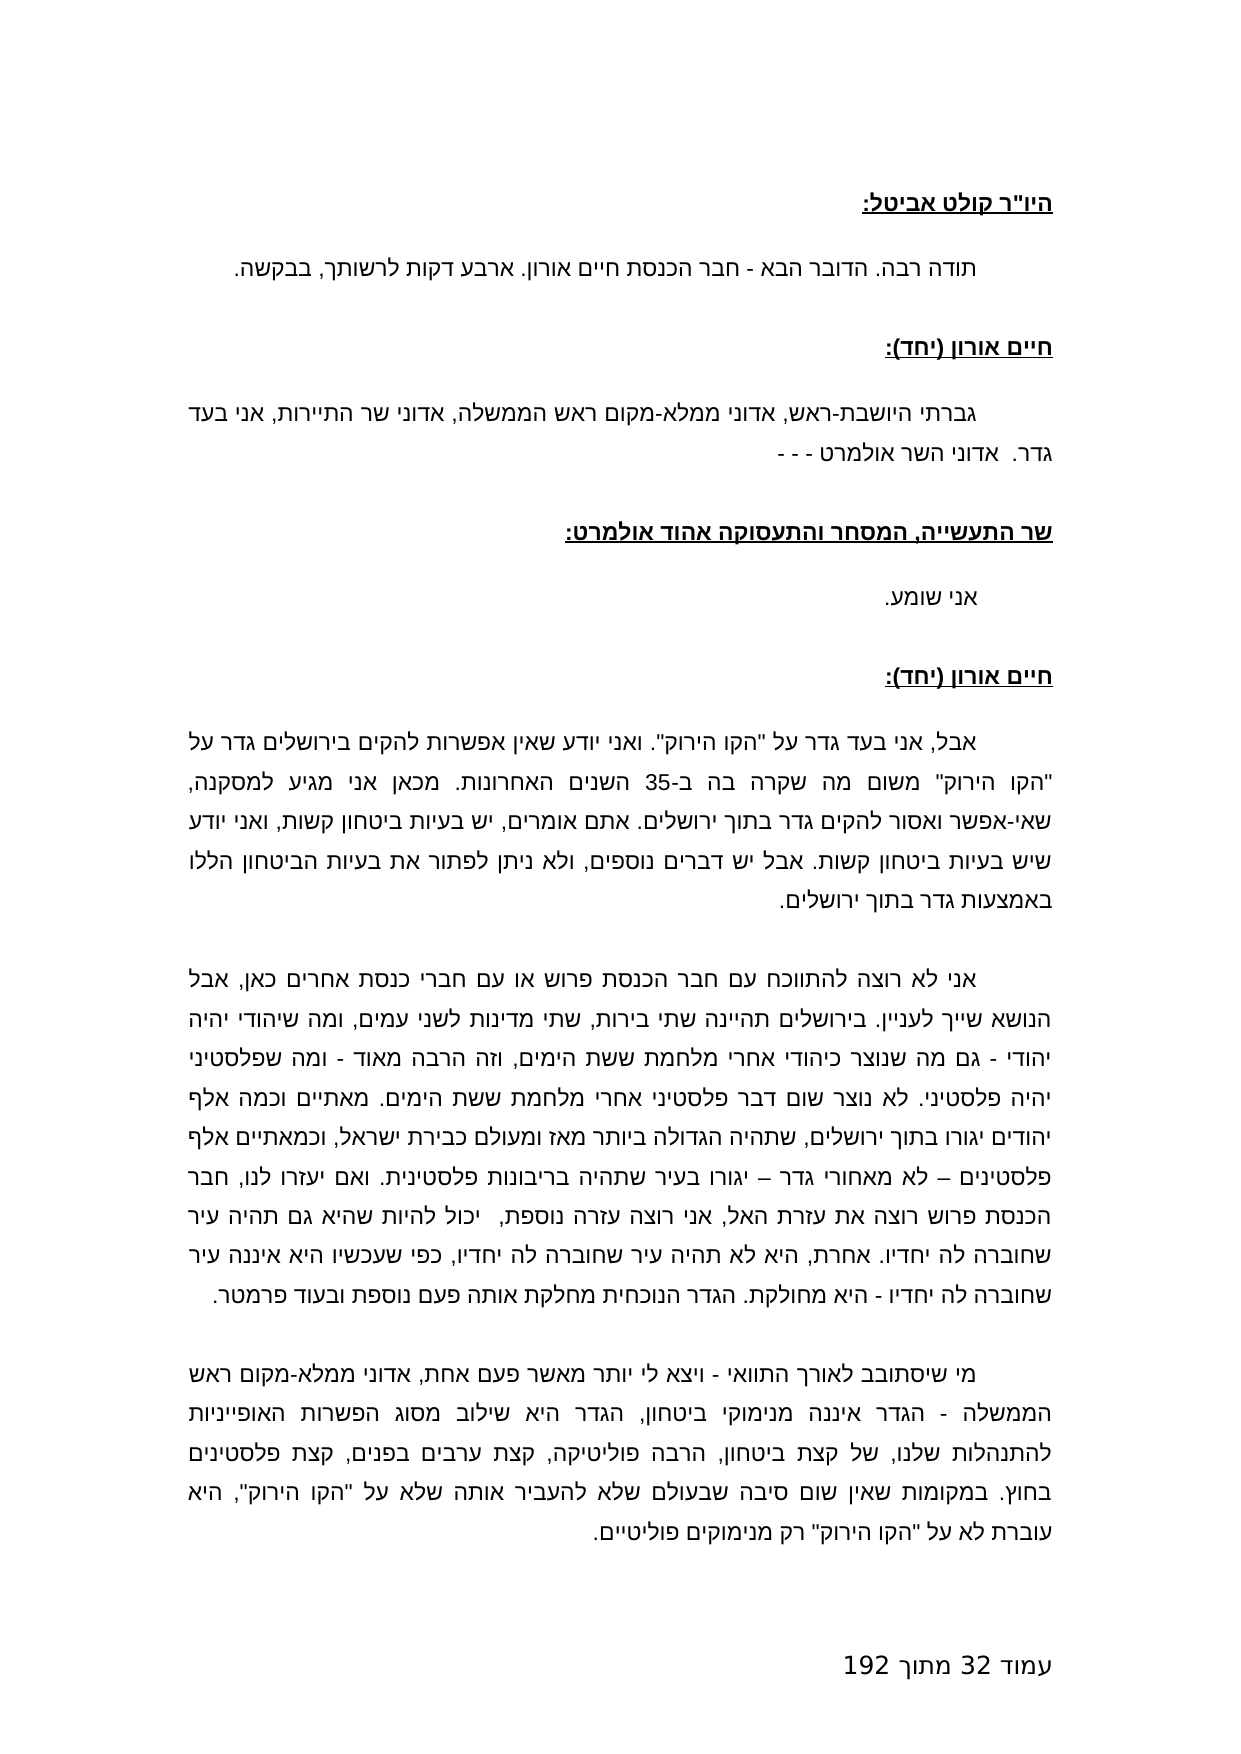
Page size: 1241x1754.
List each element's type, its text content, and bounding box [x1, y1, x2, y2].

text מי שיסתובב לאורך התוואי - ויצא לי יותר מאשר פעם אחת, אדוני ממלא-מקום ראש הממשלה - הגדר איננה מנימוקי ביטחון, הגדר היא שילוב מסוג הפשרות האופייניות להתנהלות שלנו, של קצת ביטחון, הרבה פוליטיקה, קצת ערבים בפנים, קצת פלסטינים בחוץ. במקומות שאין שום סיבה שבעולם שלא להעביר אותה שלא על "הקו הירוק", היא עוברת לא על "הקו הירוק" רק מנימוקים פוליטיים. [187, 1361, 1053, 1545]
text היו"ר קולט אביטל: [187, 189, 1053, 216]
text אני לא רוצה להתווכח עם חבר הכנסת פרוש או עם חברי כנסת אחרים כאן, אבל הנושא שייך לעניין. בירושלים תהיינה שתי בירות, שתי מדינות לשני עמים, ומה שיהודי יהיה יהודי - גם מה שנוצר כיהודי אחרי מלחמת ששת הימים, וזה הרבה מאוד - ומה שפלסטיני יהיה פלסטיני. לא נוצר שום דבר פלסטיני אחרי מלחמת ששת הימים. מאתיים וכמה אלף יהודים יגורו בתוך ירושלים, שתהיה הגדולה ביותר מאז ומעולם כבירת ישראל, וכמאתיים אלף פלסטינים – לא מאחורי גדר – יגורו בעיר שתהיה בריבונות פלסטינית. ואם יעזרו לנו, חבר הכנסת פרוש רוצה את עזרת האל, אני רוצה עזרה נוספת, יכול להיות שהיא גם תהיה עיר שחוברה לה יחדיו. אחרת, היא לא תהיה עיר שחוברה לה יחדיו, כפי שעכשיו היא איננה עיר שחוברה לה יחדיו - היא מחולקת. הגדר הנוכחית מחלקת אותה פעם נוספת ובעוד פרמטר. [187, 966, 1053, 1308]
text גברתי היושבת-ראש, אדוני ממלא-מקום ראש הממשלה, אדוני שר התיירות, אני בעד גדר. אדוני השר אולמרט - - - [187, 400, 1053, 466]
text חיים אורון (יחד): [187, 334, 1053, 361]
text חיים אורון (יחד): [187, 663, 1053, 690]
text שר התעשייה, המסחר והתעסוקה אהוד אולמרט: [187, 518, 1053, 545]
text תודה רבה. הדובר הבא - חבר הכנסת חיים אורון. ארבע דקות לרשותך, בבקשה. [187, 255, 1053, 282]
text אבל, אני בעד גדר על "הקו הירוק". ואני יודע שאין אפשרות להקים בירושלים גדר על "הקו הירוק" משום מה שקרה בה ב-35 השנים האחרונות. מכאן אני מגיע למסקנה, שאי-אפשר ואסור להקים גדר בתוך ירושלים. אתם אומרים, יש בעיות ביטחון קשות, ואני יודע שיש בעיות ביטחון קשות. אבל יש דברים נוספים, ולא ניתן לפתור את בעיות הביטחון הללו באמצעות גדר בתוך ירושלים. [187, 729, 1053, 913]
text אני שומע. [187, 584, 1053, 611]
